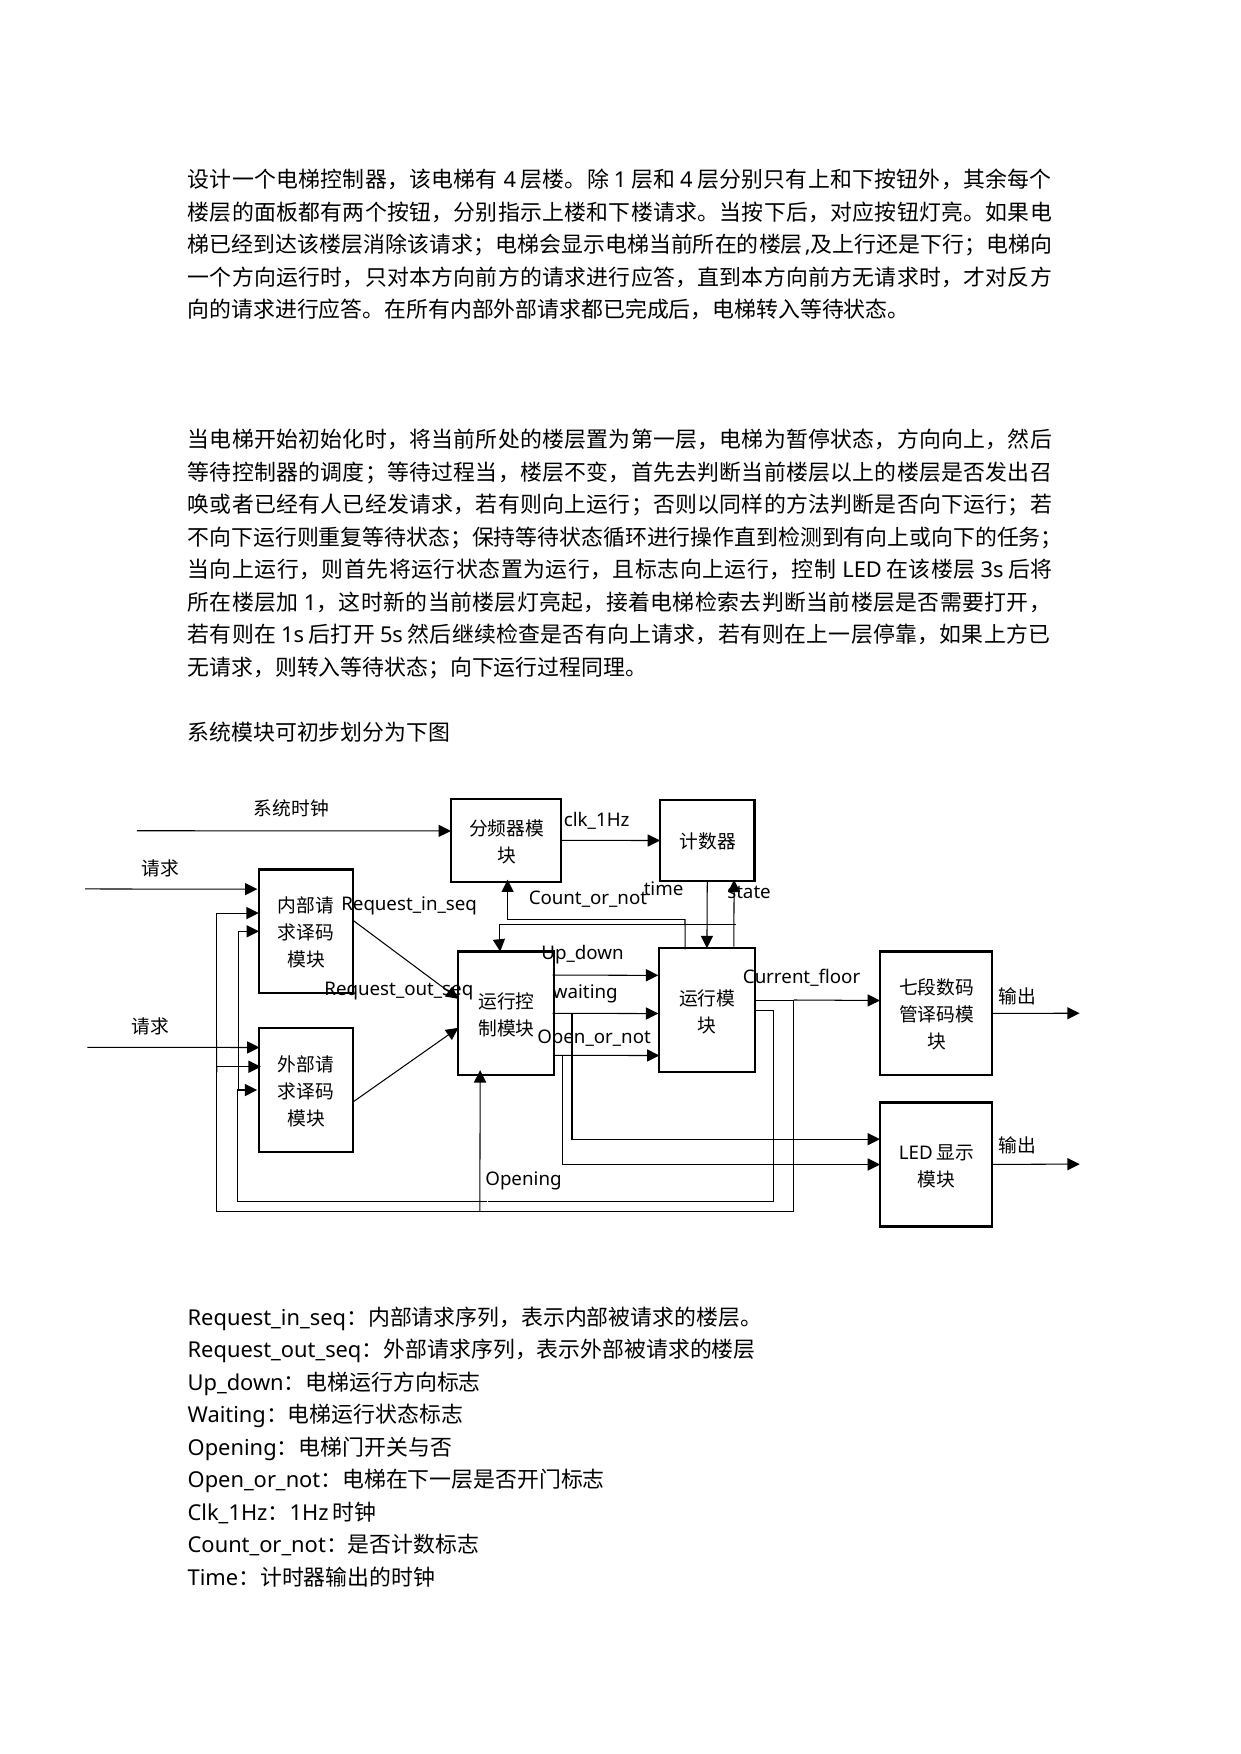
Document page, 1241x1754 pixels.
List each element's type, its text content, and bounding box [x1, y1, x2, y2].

text 设计一个电梯控制器，该电梯有4层楼。除1层和4层分别只有上和下按钮外，其余每个楼层的面板都有两个按钮，分别指示上楼和下楼请求。当按下后，对应按钮灯亮。如果电梯已经到达该楼层消除该请求；电梯会显示电梯当前所在的楼层,及上行还是下行；电梯向一个方向运行时，只对本方向前方的请求进行应答，直到本方向前方无请求时，才对反方向的请求进行应答。在所有内部外部请求都已完成后，电梯转入等待状态。 [187, 162, 1053, 324]
text 当电梯开始初始化时，将当前所处的楼层置为第一层，电梯为暂停状态，方向向上，然后等待控制器的调度；等待过程当，楼层不变，首先去判断当前楼层以上的楼层是否发出召唤或者已经有人已经发请求，若有则向上运行；否则以同样的方法判断是否向下运行；若不向下运行则重复等待状态；保持等待状态循环进行操作直到检测到有向上或向下的任务； [187, 422, 1053, 552]
text Count_or_not：是否计数标志 [187, 1527, 1053, 1559]
text Time：计时器输出的时钟 [187, 1559, 1053, 1592]
text Up_down：电梯运行方向标志 [187, 1364, 1053, 1397]
text Request_in_seq：内部请求序列，表示内部被请求的楼层。 [187, 1299, 1053, 1332]
text 系统模块可初步划分为下图 [187, 714, 1053, 747]
text Clk_1Hz：1Hz时钟 [187, 1494, 1053, 1527]
text Request_out_seq：外部请求序列，表示外部被请求的楼层 [187, 1332, 1053, 1364]
text Waiting：电梯运行状态标志 [187, 1397, 1053, 1429]
text 当向上运行，则首先将运行状态置为运行，且标志向上运行，控制LED在该楼层3s后将所在楼层加1，这时新的当前楼层灯亮起，接着电梯检索去判断当前楼层是否需要打开，若有则在1s后打开5s然后继续检查是否有向上请求，若有则在上一层停靠，如果上方已无请求，则转入等待状态；向下运行过程同理。 [187, 552, 1053, 682]
text Open_or_not：电梯在下一层是否开门标志 [187, 1462, 1053, 1494]
text Opening：电梯门开关与否 [187, 1429, 1053, 1462]
